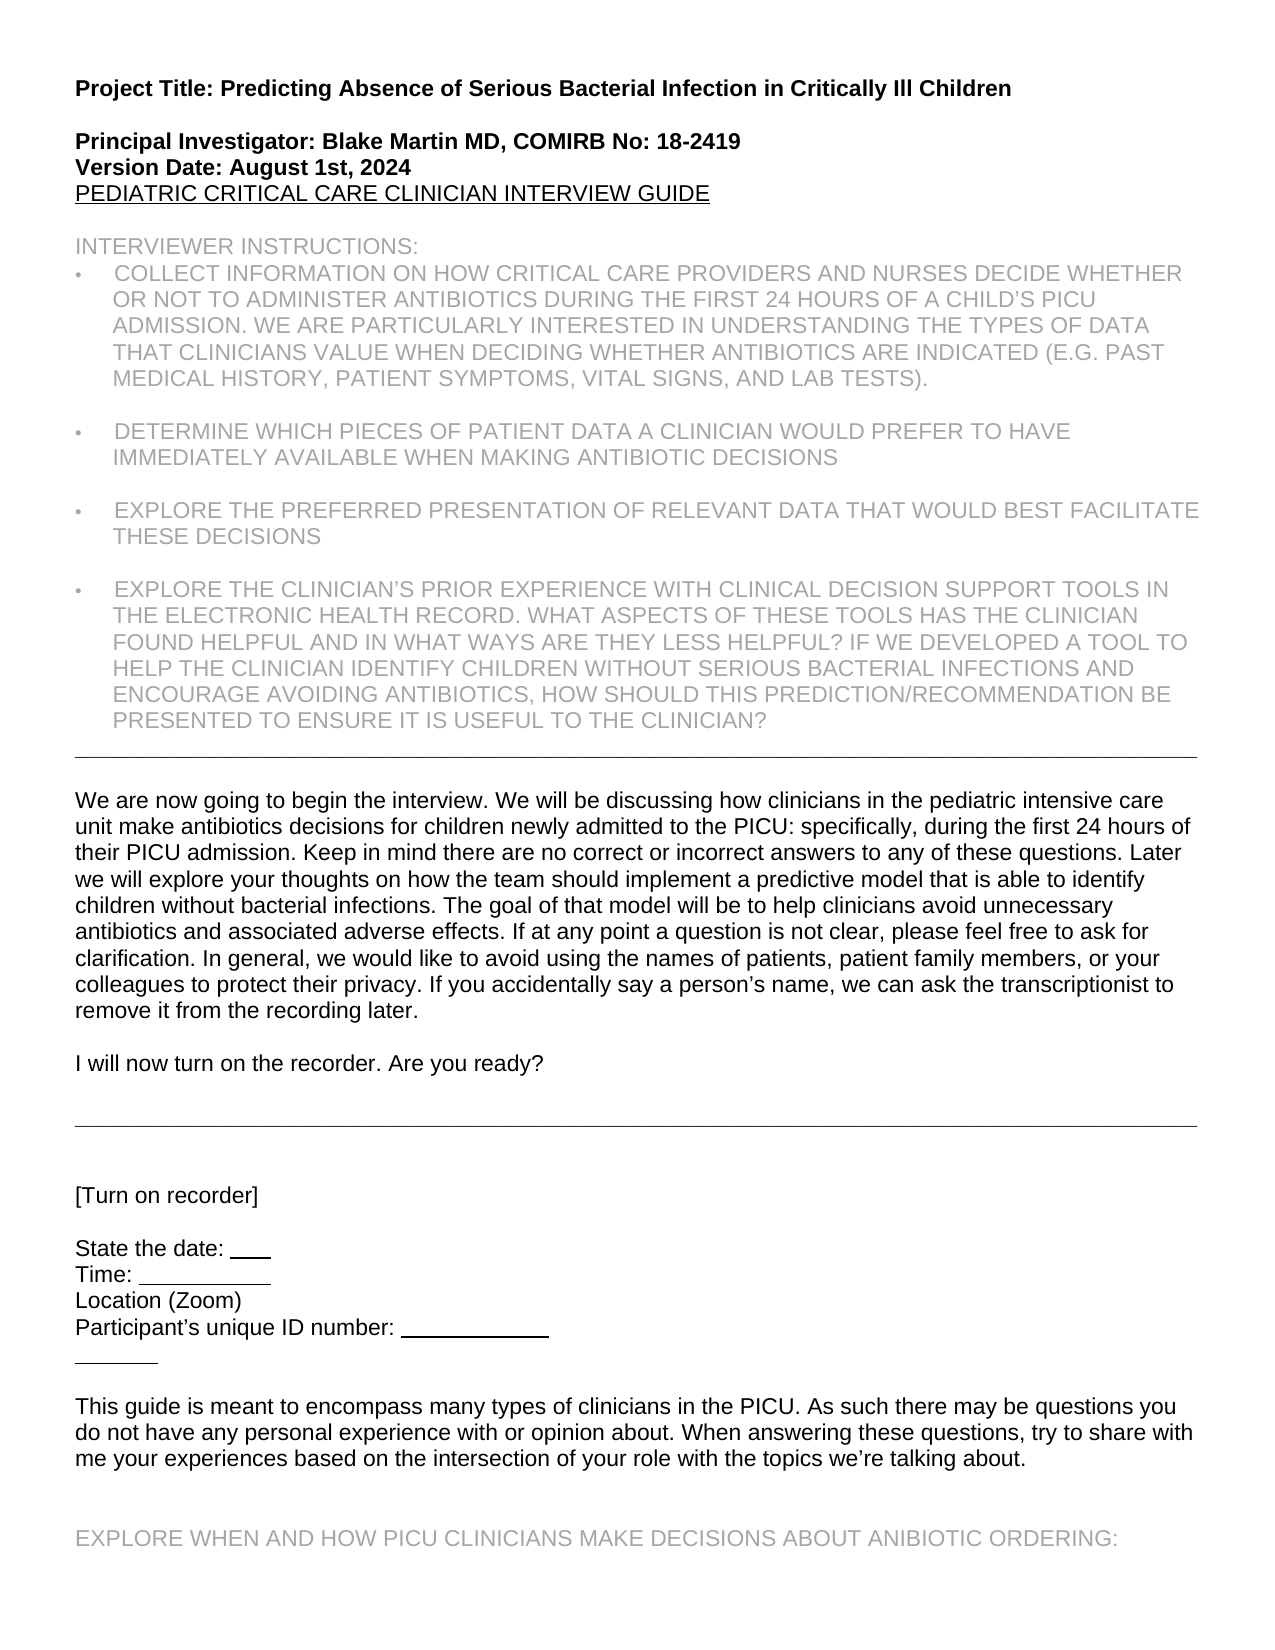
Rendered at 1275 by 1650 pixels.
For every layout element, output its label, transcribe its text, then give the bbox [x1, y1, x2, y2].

text [Turn on recorder] [75, 1182, 1200, 1208]
text PEDIATRIC CRITICAL CARE CLINICIAN INTERVIEW GUIDE [75, 180, 1200, 207]
text • COLLECT INFORMATION ON HOW CRITICAL CARE PROVIDERS AND NURSES DECIDE WHETHER OR NOT TO ADMINISTER ANTIBIOTICS DURING THE FIRST 24 HOURS OF A CHILD’S PICU ADMISSION. WE ARE PARTICULARLY INTERESTED IN UNDERSTANDING THE TYPES OF DATA THAT CLINICIANS VALUE WHEN DECIDING WHETHER ANTIBIOTICS ARE INDICATED (E.G. PAST MEDICAL HISTORY, PATIENT SYMPTOMS, VITAL SIGNS, AND LAB TESTS). [75, 259, 1200, 391]
text Project Title: Predicting Absence of Serious Bacterial Infection in Critically Ill Children [75, 75, 1200, 101]
text • DETERMINE WHICH PIECES OF PATIENT DATA A CLINICIAN WOULD PREFER TO HAVE IMMEDIATELY AVAILABLE WHEN MAKING ANTIBIOTIC DECISIONS [75, 418, 1200, 470]
text Participant’s unique ID number: [75, 1314, 1049, 1340]
text ________________________________________________________________________________________ [75, 1103, 1200, 1129]
text ________________________________________________________________________________________ [75, 734, 1200, 760]
text Principal Investigator: Blake Martin MD, COMIRB No: 18-2419 [75, 128, 1200, 154]
text INTERVIEWER INSTRUCTIONS: [75, 233, 1200, 259]
text I will now turn on the recorder. Are you ready? [75, 1050, 1200, 1076]
text Version Date: August 1st, 2024 [75, 154, 1200, 180]
text Location (Zoom) [75, 1287, 1049, 1314]
text This guide is meant to encompass many types of clinicians in the PICU. As such there may be questions you do not have any personal experience with or opinion about. When answering these questions, try to share with me your experiences based on the intersection of your role with the topics we’re talking about. [75, 1393, 1200, 1472]
text We are now going to begin the interview. We will be discussing how clinicians in the pediatric intensive care unit make antibiotics decisions for children newly admitted to the PICU: specifically, during the first 24 hours of their PICU admission. Keep in mind there are no correct or incorrect answers to any of these questions. Later we will explore your thoughts on how the team should implement a predictive model that is able to identify children without bacterial infections. The goal of that model will be to help clinicians avoid unnecessary antibiotics and associated adverse effects. If at any point a question is not clear, please feel free to ask for clarification. In general, we would like to avoid using the names of patients, patient family members, or your colleagues to protect their privacy. If you accidentally say a person’s name, we can ask the transcriptionist to remove it from the recording later. [75, 787, 1200, 1024]
text • EXPLORE THE PREFERRED PRESENTATION OF RELEVANT DATA THAT WOULD BEST FACILITATE THESE DECISIONS [75, 497, 1200, 549]
text EXPLORE WHEN AND HOW PICU CLINICIANS MAKE DECISIONS ABOUT ANIBIOTIC ORDERING: [75, 1524, 1200, 1551]
text • EXPLORE THE CLINICIAN’S PRIOR EXPERIENCE WITH CLINICAL DECISION SUPPORT TOOLS IN THE ELECTRONIC HEALTH RECORD. WHAT ASPECTS OF THESE TOOLS HAS THE CLINICIAN FOUND HELPFUL AND IN WHAT WAYS ARE THEY LESS HELPFUL? IF WE DEVELOPED A TOOL TO HELP THE CLINICIAN IDENTIFY CHILDREN WITHOUT SERIOUS BACTERIAL INFECTIONS AND ENCOURAGE AVOIDING ANTIBIOTICS, HOW SHOULD THIS PREDICTION/RECOMMENDATION BE PRESENTED TO ENSURE IT IS USEFUL TO THE CLINICIAN? [75, 576, 1200, 734]
text Time: [75, 1261, 1049, 1287]
text State the date: [75, 1234, 1049, 1261]
